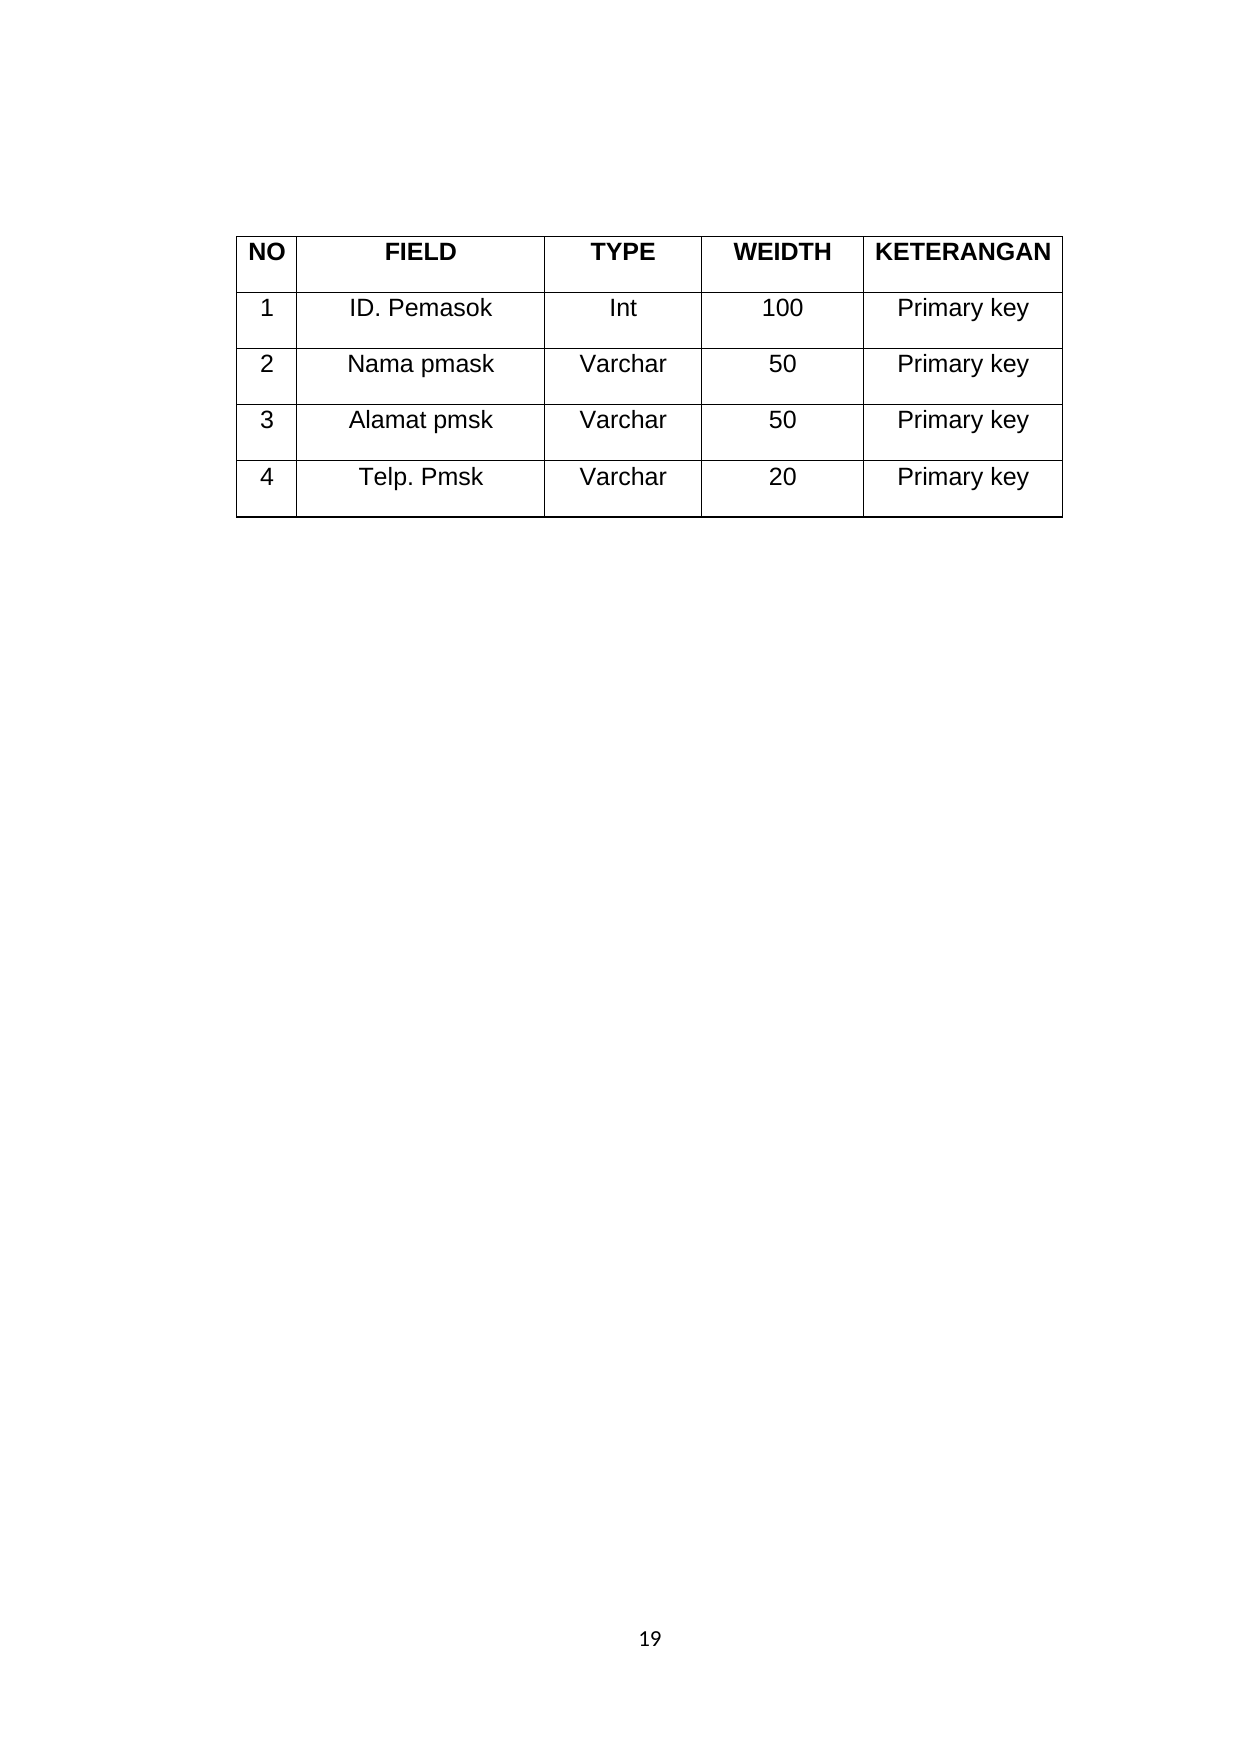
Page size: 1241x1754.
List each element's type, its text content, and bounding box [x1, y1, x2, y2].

table_header FIELD [297, 237, 544, 292]
table_cell Varchar [545, 461, 701, 516]
table_header NO [237, 237, 296, 292]
table_cell Varchar [545, 405, 701, 460]
table_cell Varchar [545, 349, 701, 404]
table_cell Telp. Pmsk [297, 461, 544, 516]
table_cell 20 [702, 461, 863, 516]
table_cell 50 [702, 405, 863, 460]
table_cell Alamat pmsk [297, 405, 544, 460]
table_cell ID. Pemasok [297, 293, 544, 348]
table_cell Primary key [864, 293, 1062, 348]
table_cell Primary key [864, 461, 1062, 516]
table_cell 100 [702, 293, 863, 348]
table_cell 50 [702, 349, 863, 404]
table_header WEIDTH [702, 237, 863, 292]
table_cell 2 [237, 349, 296, 404]
table_cell 4 [237, 461, 296, 516]
table_header KETERANGAN [864, 237, 1062, 292]
table_cell Primary key [864, 405, 1062, 460]
table_cell Primary key [864, 349, 1062, 404]
table_header TYPE [545, 237, 701, 292]
table_cell 1 [237, 293, 296, 348]
table_cell Nama pmask [297, 349, 544, 404]
table_cell 3 [237, 405, 296, 460]
table_cell Int [545, 293, 701, 348]
